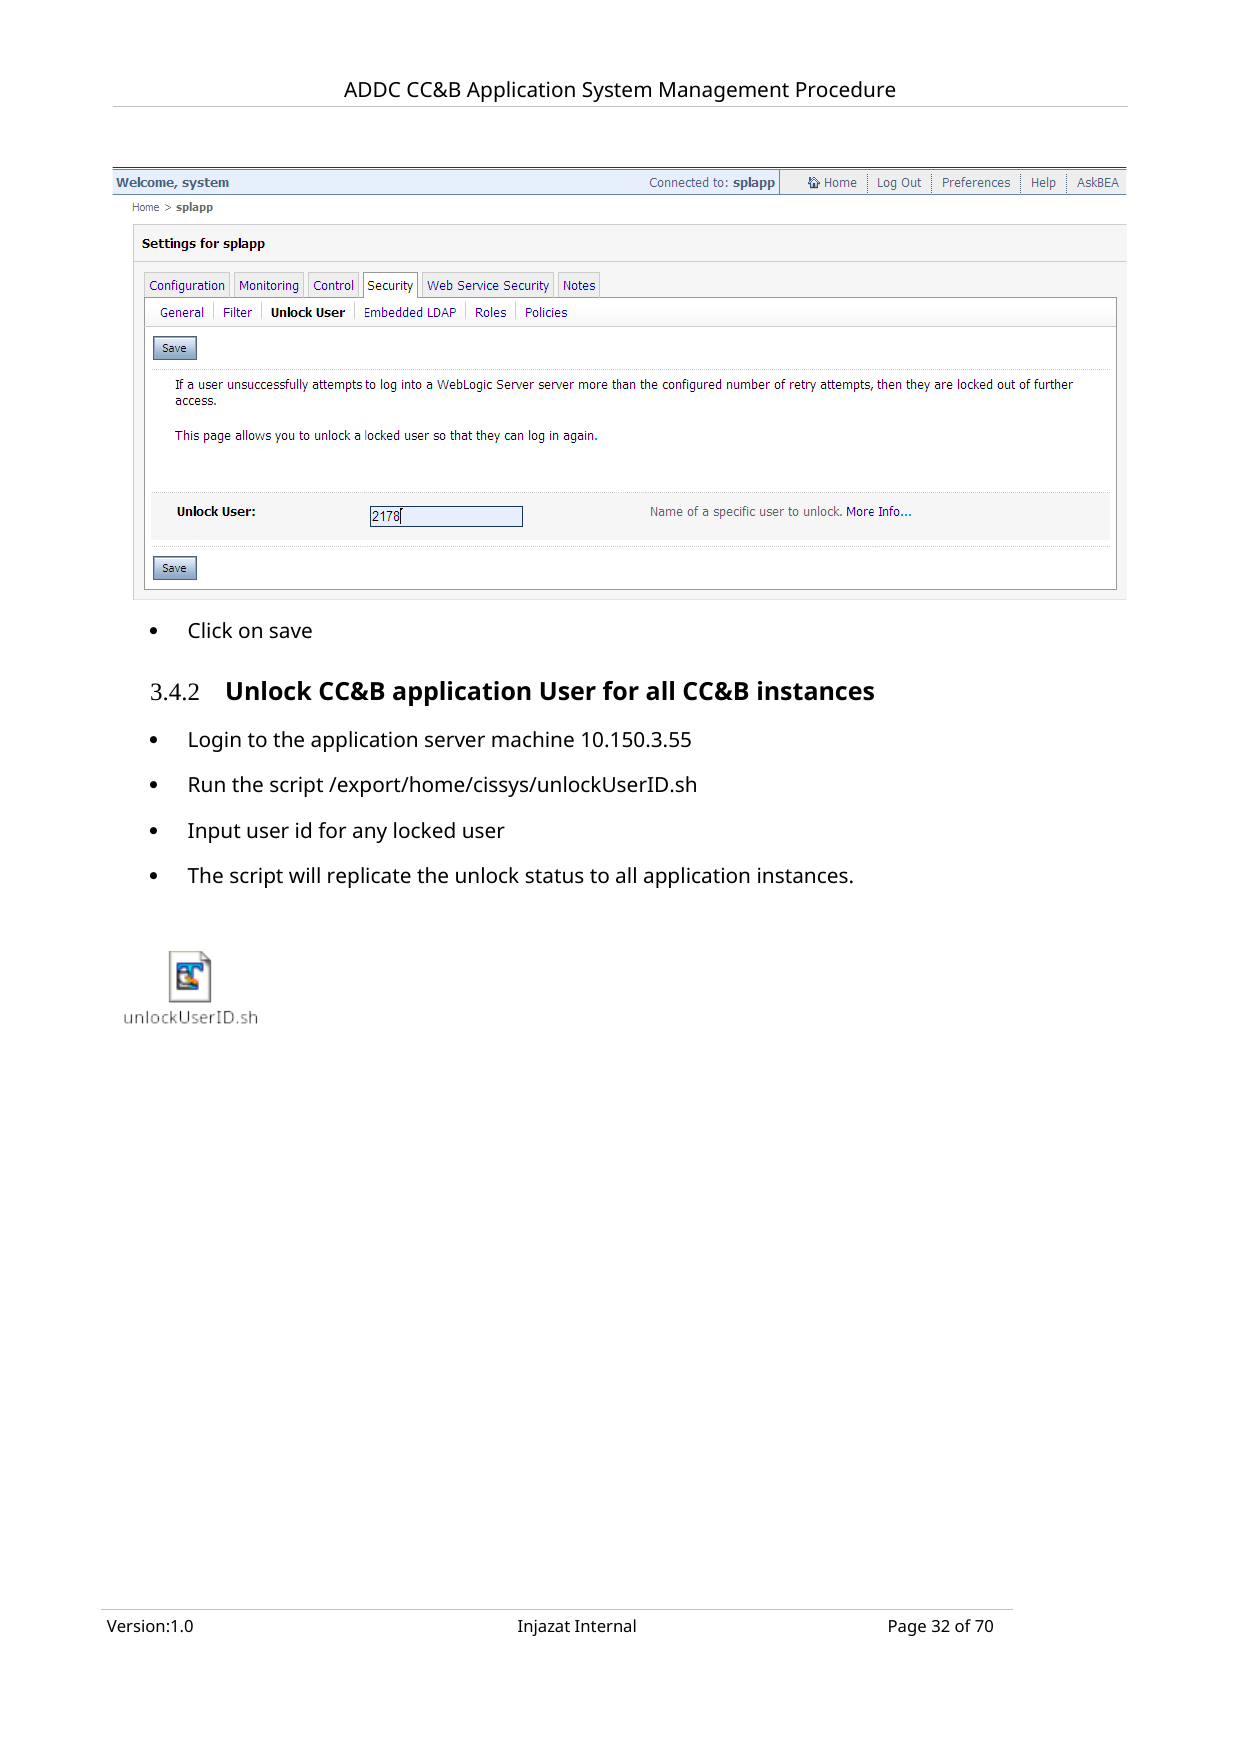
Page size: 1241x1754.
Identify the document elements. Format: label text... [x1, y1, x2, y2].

list Login to the application server machine 10.150.3.55 [150, 726, 1128, 754]
list Run the script /export/home/cissys/unlockUserID.sh [150, 771, 1128, 799]
list Click on save [150, 616, 1128, 645]
list Input user id for any locked user [150, 816, 1128, 844]
subtitle Unlock CC&B application User for all CC&B instances [150, 674, 1128, 708]
list The script will replicate the unlock status to all application instances. [150, 861, 1128, 889]
picture [112, 167, 1127, 600]
